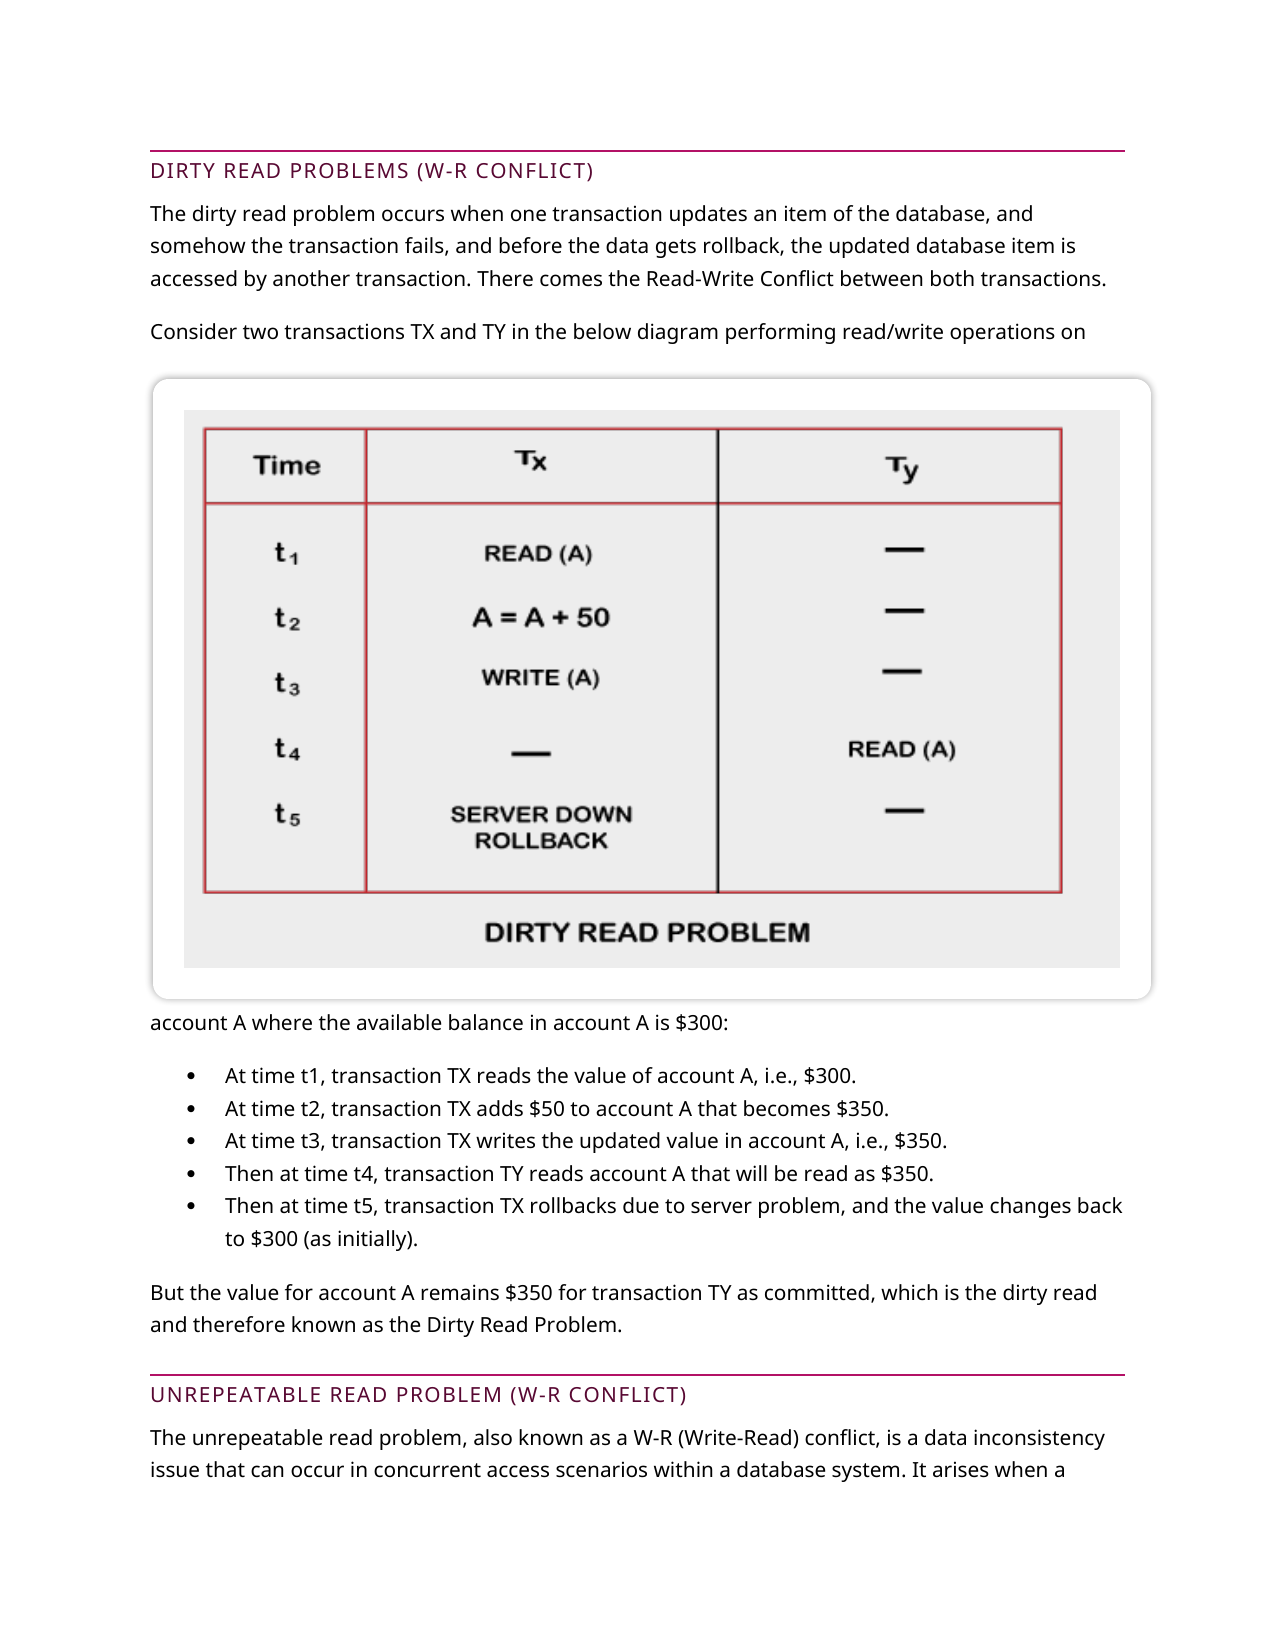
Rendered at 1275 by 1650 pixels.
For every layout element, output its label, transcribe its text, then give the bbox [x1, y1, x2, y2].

text The dirty read problem occurs when one transaction updates an item of the database, and somehow the transaction fails, and before the data gets rollback, the updated database item is accessed by another transaction. There comes the Read-Write Conflict between both transactions. [150, 199, 1125, 292]
text Consider two transactions TX and TY in the below diagram performing read/write operations on account A where the available balance in account A is $300: [150, 994, 1125, 1036]
list At time t1, transaction TX reads the value of account A, i.e., $300. [187, 1061, 1125, 1089]
subtitle Unrepeatable Read Problem (W-R Conflict) [150, 1376, 1125, 1408]
subtitle Dirty Read Problems (W-R Conflict) [150, 152, 1125, 184]
list At time t3, transaction TX writes the updated value in account A, i.e., $350. [187, 1126, 1125, 1155]
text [150, 1423, 1125, 1484]
list At time t2, transaction TX adds $50 to account A that becomes $350. [187, 1094, 1125, 1122]
text But the value for account A remains $350 for transaction TY as committed, which is the dirty read and therefore known as the Dirty Read Problem. [150, 1278, 1125, 1339]
list Then at time t5, transaction TX rollbacks due to server problem, and the value changes back to $300 (as initially). [187, 1192, 1125, 1253]
text Consider two transactions TX and TY in the below diagram performing read/write operations on account A where the available balance in account A is $300: [150, 317, 1125, 383]
picture [184, 410, 1120, 968]
list Then at time t4, transaction TY reads account A that will be read as $350. [187, 1159, 1125, 1187]
